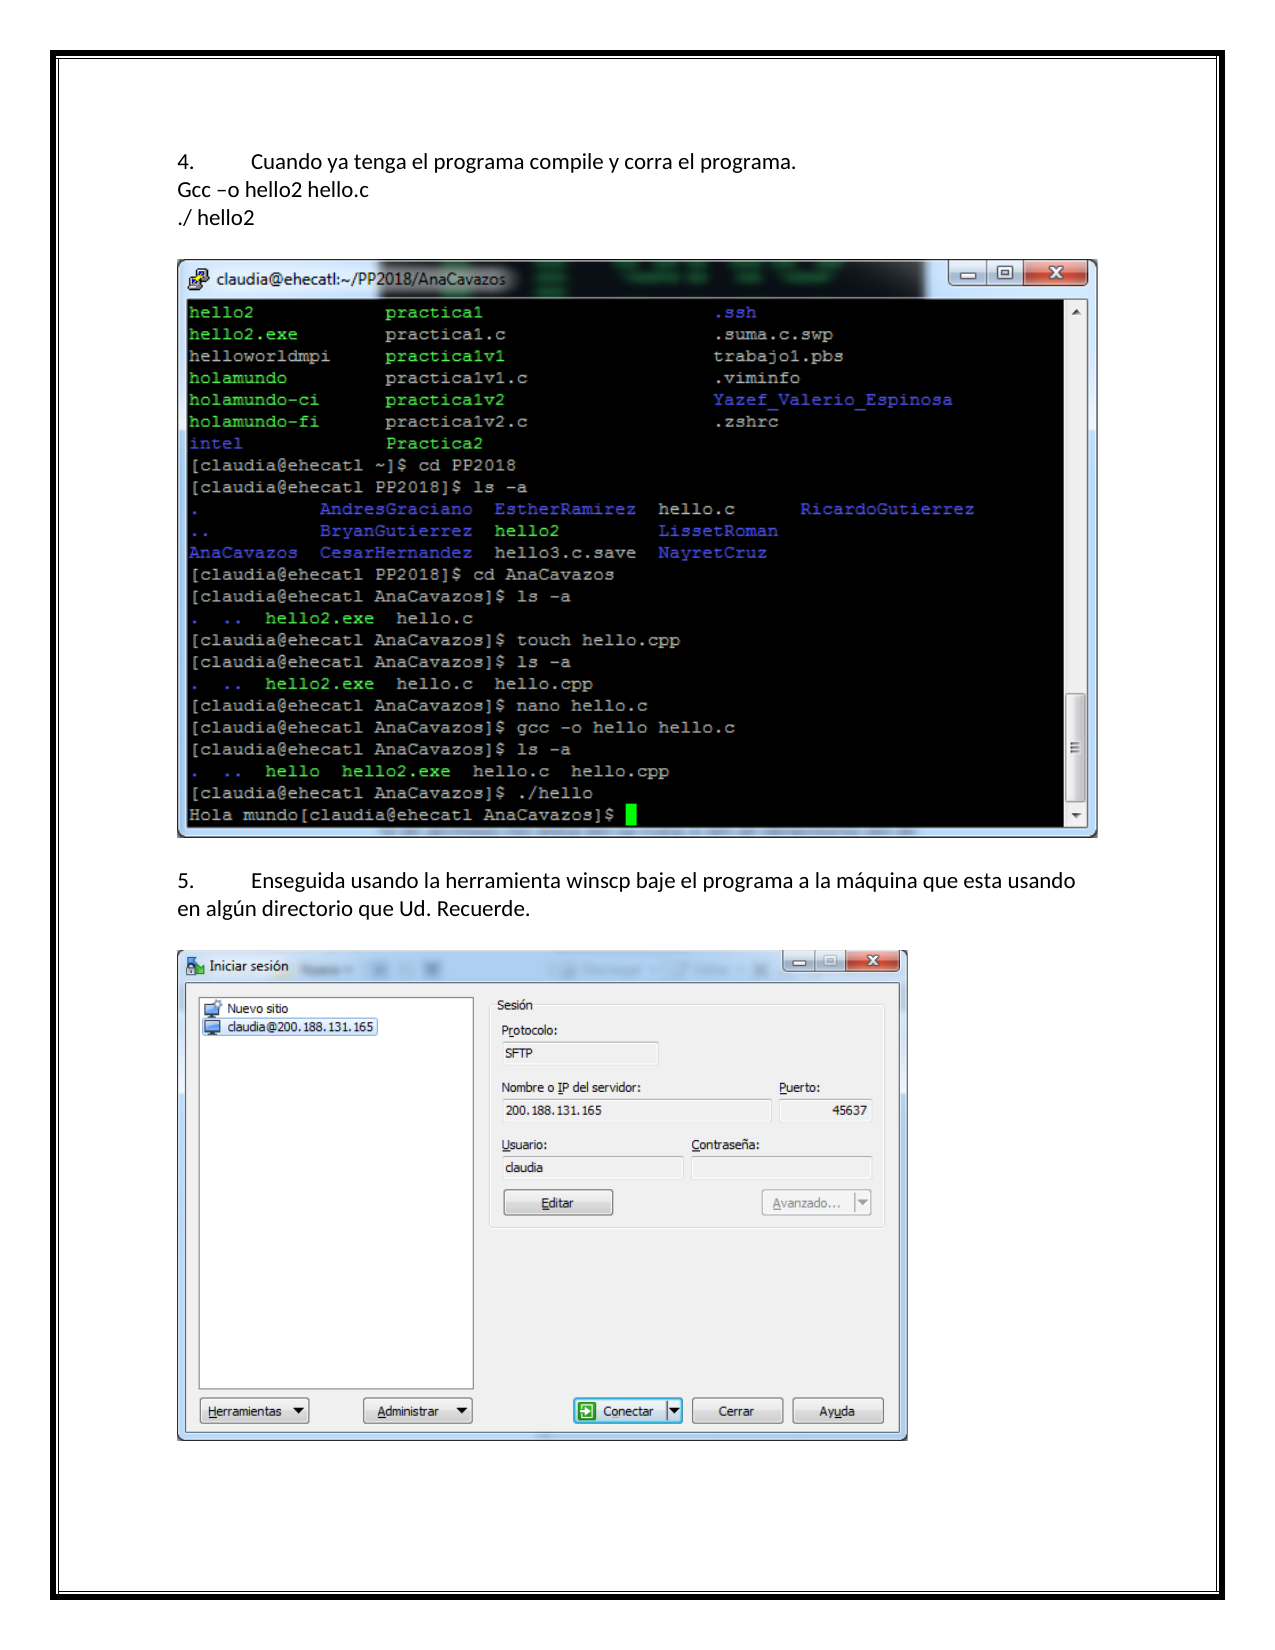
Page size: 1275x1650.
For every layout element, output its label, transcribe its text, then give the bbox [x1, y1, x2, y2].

text 4. Cuando ya tenga el programa compile y corra el programa. [177, 147, 1098, 176]
picture [177, 259, 1098, 838]
picture [177, 950, 908, 1441]
text Gcc –o hello2 hello.c [177, 176, 1098, 203]
text 5. Enseguida usando la herramienta winscp baje el programa a la máquina que esta usando en algún directorio que Ud. Recuerde. [177, 866, 1098, 922]
text ./ hello2 [177, 203, 1098, 232]
